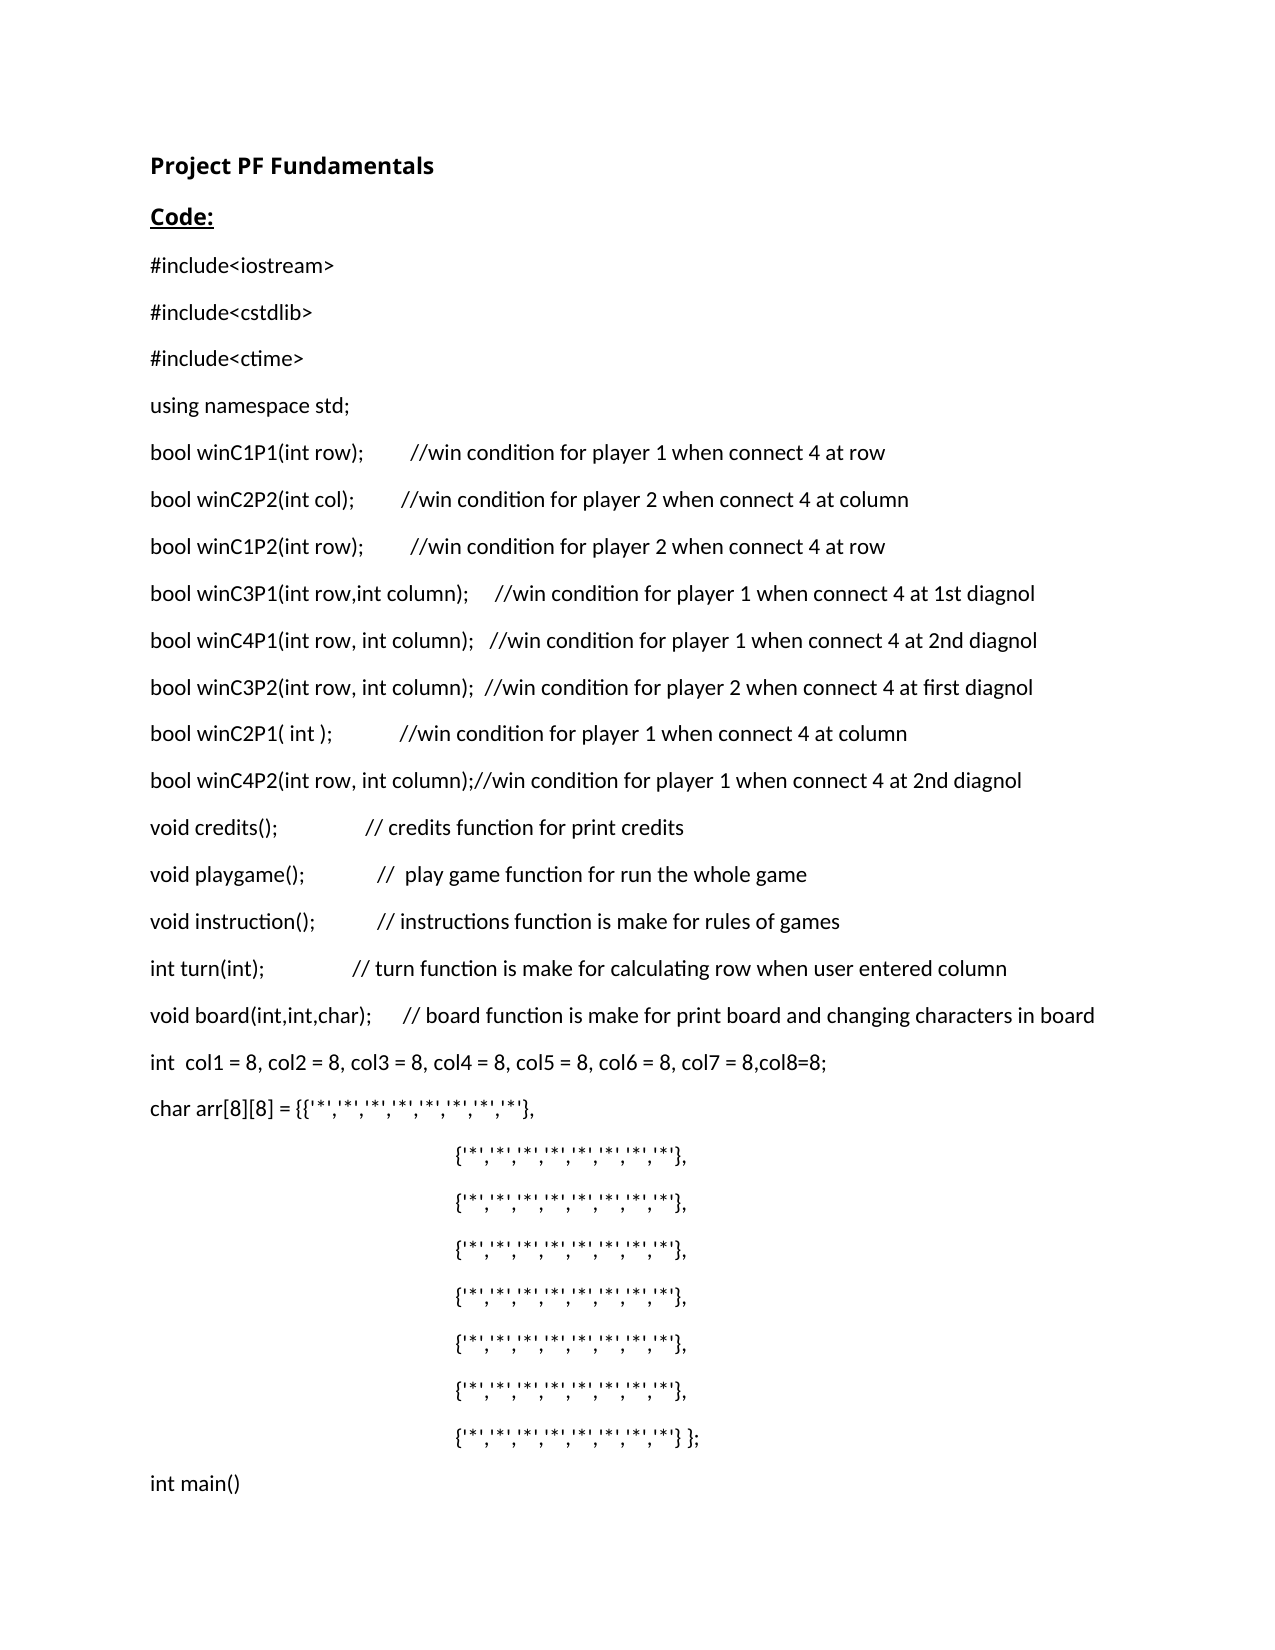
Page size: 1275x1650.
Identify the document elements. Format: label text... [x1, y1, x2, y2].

text bool winC4P2(int row, int column);//win condition for player 1 when connect 4 at 2nd diagnol [150, 766, 1125, 794]
text Code: [150, 200, 1125, 232]
text {'*','*','*','*','*','*','*','*'}, [150, 1188, 1125, 1216]
text {'*','*','*','*','*','*','*','*'}, [150, 1141, 1125, 1169]
text {'*','*','*','*','*','*','*','*'}, [150, 1235, 1125, 1263]
text void credits(); // credits function for print credits [150, 813, 1125, 841]
text void instruction(); // instructions function is make for rules of games [150, 907, 1125, 935]
text int main() [150, 1469, 1125, 1498]
text Project PF Fundamentals [150, 150, 1125, 181]
text void playgame(); // play game function for run the whole game [150, 860, 1125, 888]
text #include<cstdlib> [150, 298, 1125, 326]
text using namespace std; [150, 391, 1125, 419]
text bool winC4P1(int row, int column); //win condition for player 1 when connect 4 at 2nd diagnol [150, 626, 1125, 654]
text #include<ctime> [150, 344, 1125, 373]
text {'*','*','*','*','*','*','*','*'}, [150, 1282, 1125, 1310]
text bool winC3P1(int row,int column); //win condition for player 1 when connect 4 at 1st diagnol [150, 579, 1125, 607]
text int col1 = 8, col2 = 8, col3 = 8, col4 = 8, col5 = 8, col6 = 8, col7 = 8,col8=8; [150, 1048, 1125, 1076]
text {'*','*','*','*','*','*','*','*'}, [150, 1329, 1125, 1357]
text char arr[8][8] = {{'*','*','*','*','*','*','*','*'}, [150, 1094, 1125, 1123]
text {'*','*','*','*','*','*','*','*'} }; [150, 1423, 1125, 1451]
text bool winC1P1(int row); //win condition for player 1 when connect 4 at row [150, 438, 1125, 466]
text void board(int,int,char); // board function is make for print board and changing characters in board [150, 1001, 1125, 1029]
text bool winC3P2(int row, int column); //win condition for player 2 when connect 4 at first diagnol [150, 673, 1125, 701]
text bool winC2P1( int ); //win condition for player 1 when connect 4 at column [150, 719, 1125, 748]
text bool winC2P2(int col); //win condition for player 2 when connect 4 at column [150, 485, 1125, 513]
text {'*','*','*','*','*','*','*','*'}, [150, 1376, 1125, 1404]
text int turn(int); // turn function is make for calculating row when user entered column [150, 954, 1125, 982]
text bool winC1P2(int row); //win condition for player 2 when connect 4 at row [150, 532, 1125, 560]
text #include<iostream> [150, 251, 1125, 279]
